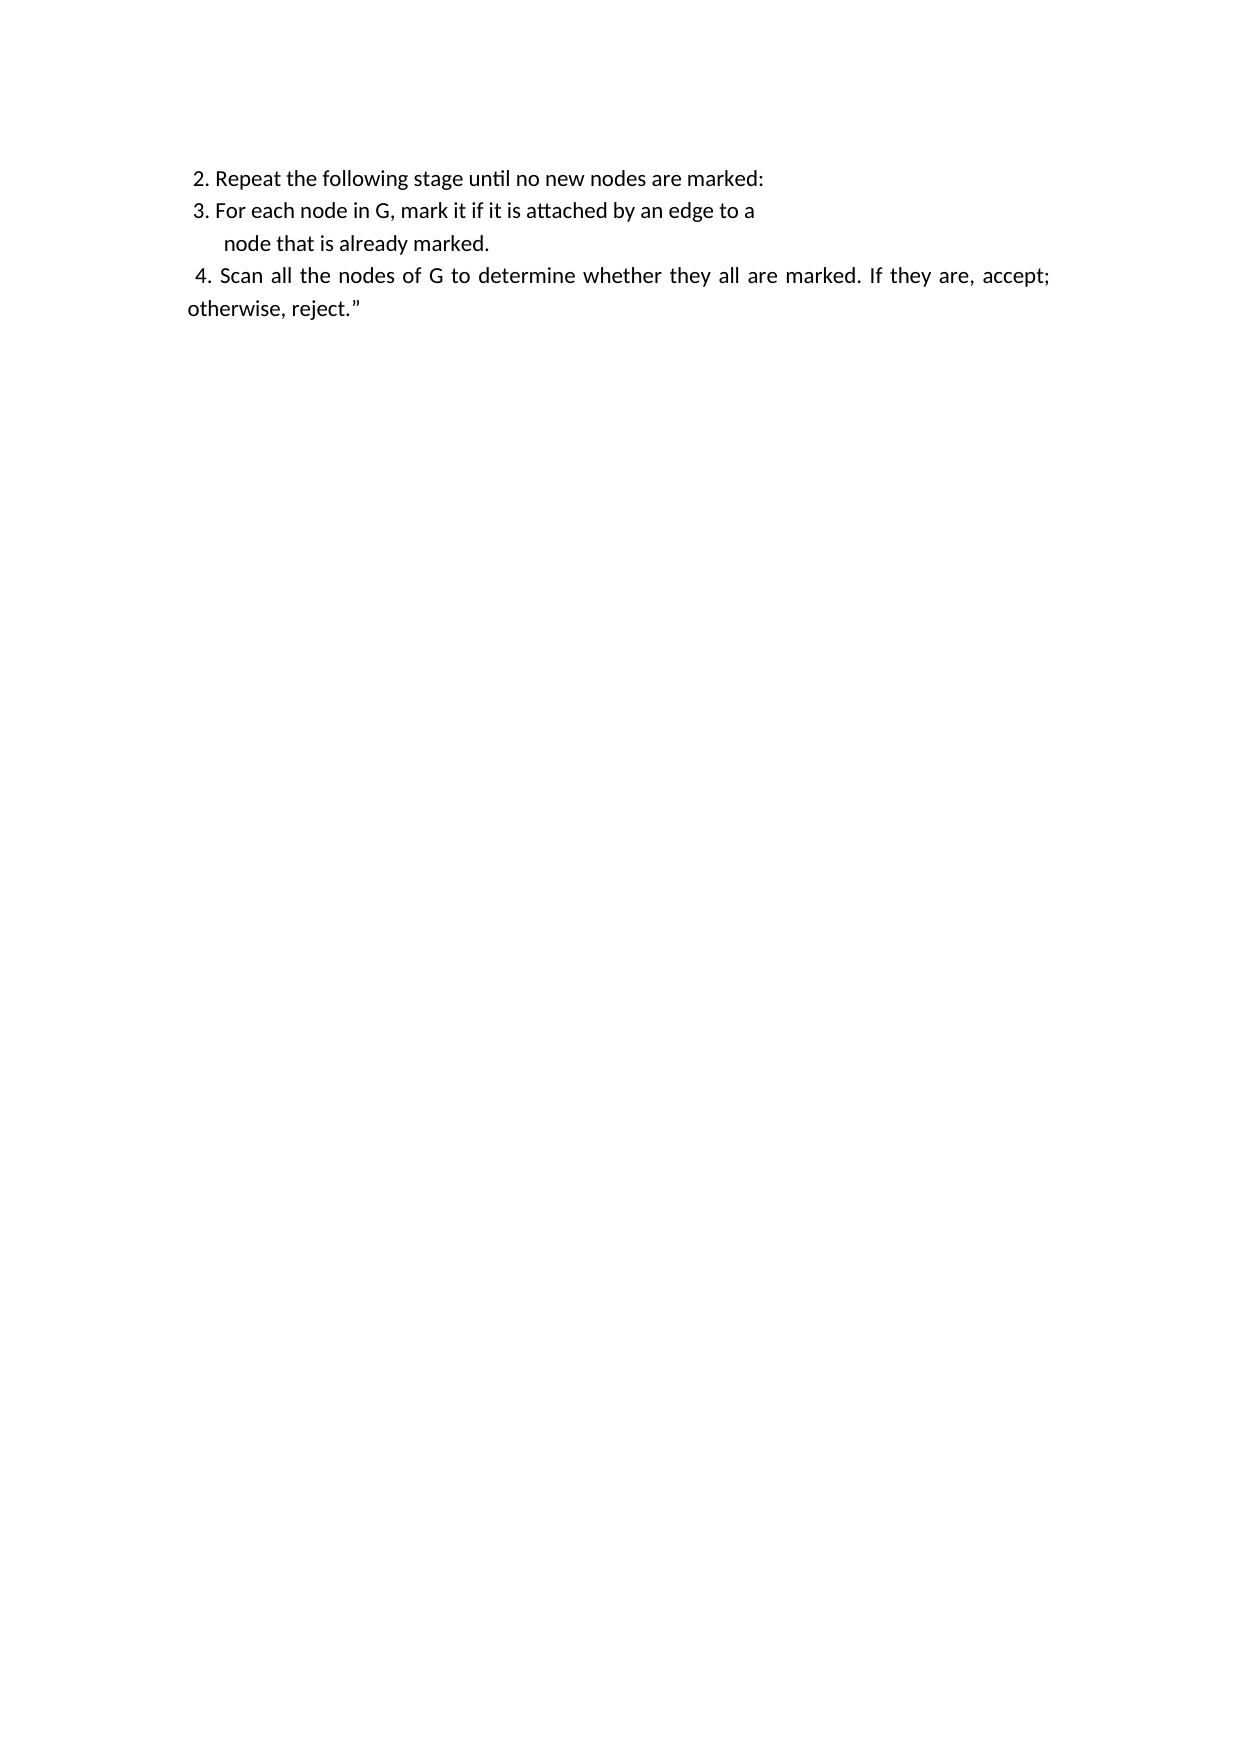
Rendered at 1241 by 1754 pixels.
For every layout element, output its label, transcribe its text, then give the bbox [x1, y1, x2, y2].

text 3. For each node in G, mark it if it is attached by an edge to a [187, 194, 1053, 227]
text 2. Repeat the following stage until no new nodes are marked: [187, 162, 1053, 194]
text 4. Scan all the nodes of G to determine whether they all are marked. If they are, accept; otherwise, reject.” [187, 259, 1053, 324]
text node that is already marked. [187, 227, 1053, 259]
